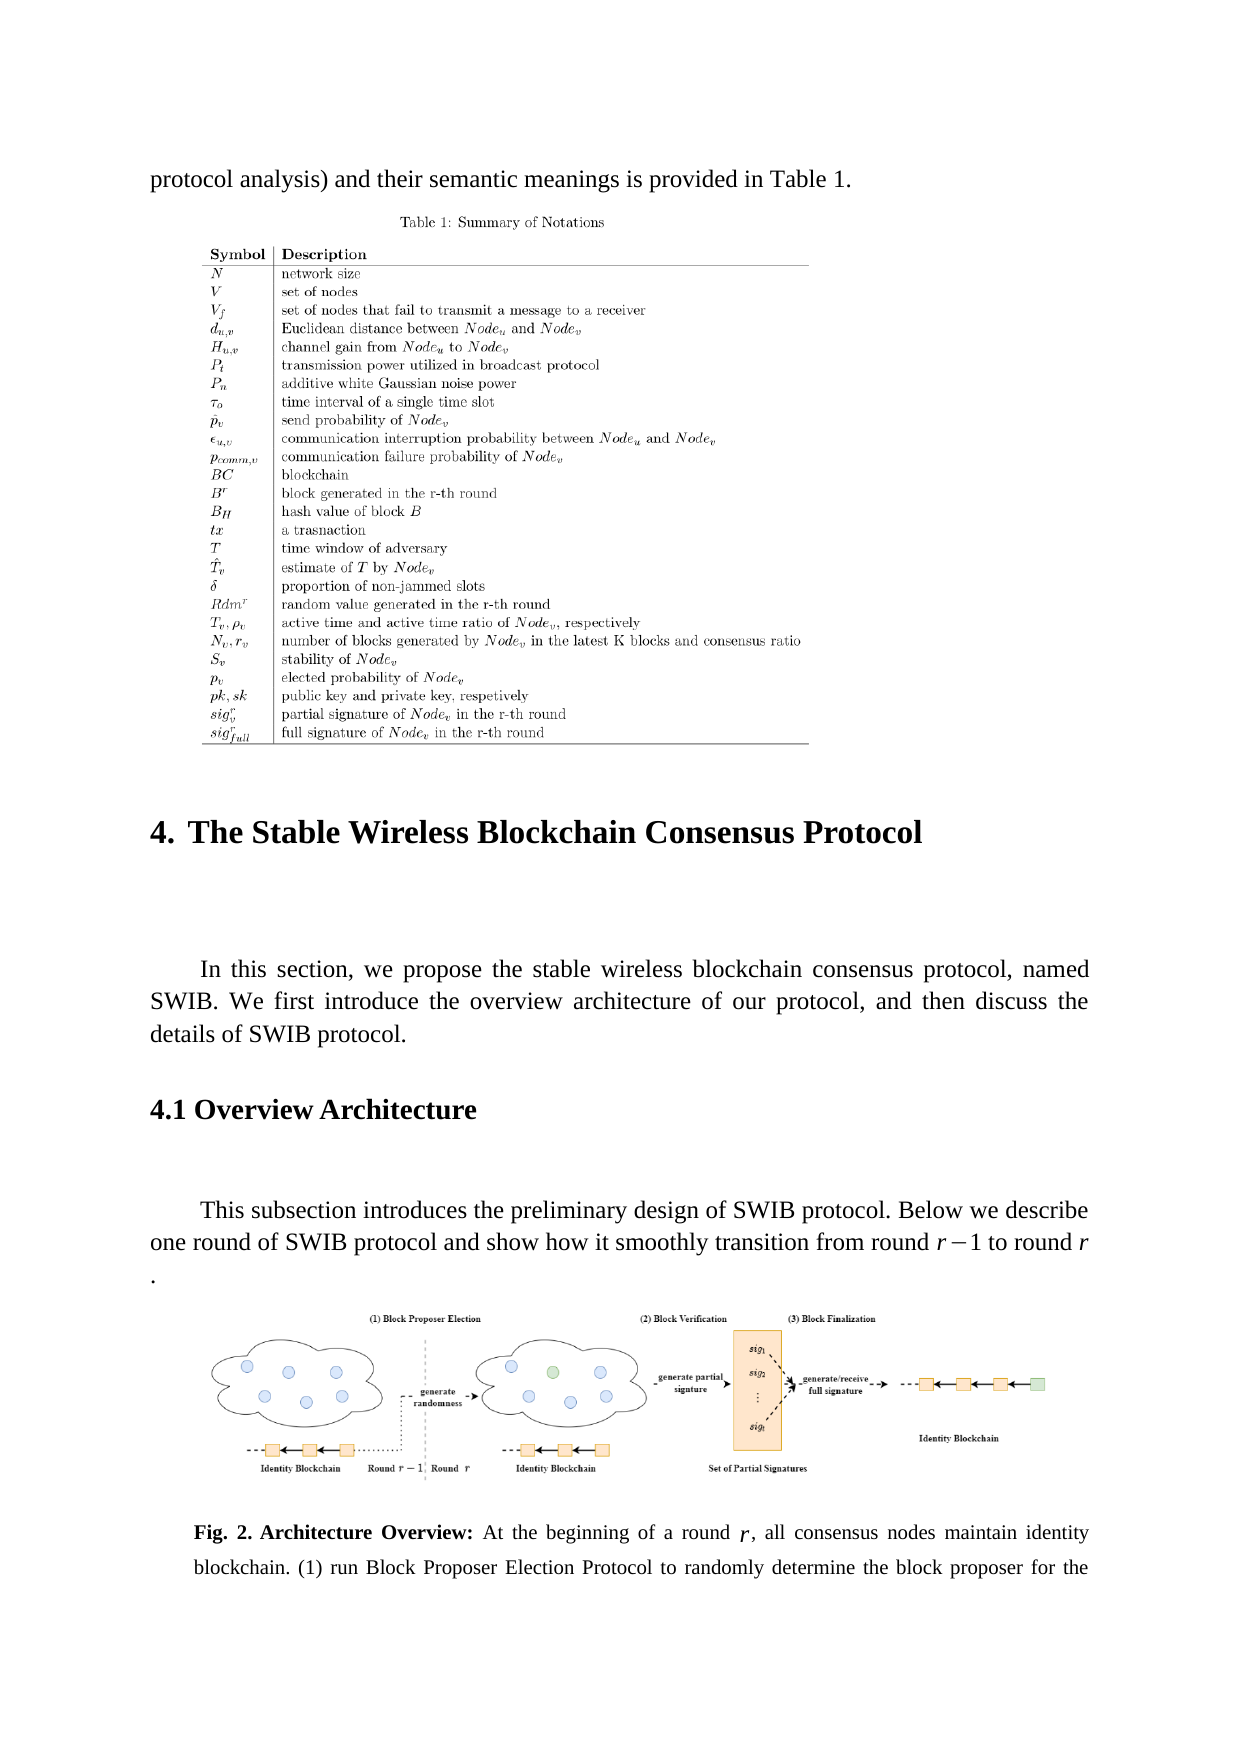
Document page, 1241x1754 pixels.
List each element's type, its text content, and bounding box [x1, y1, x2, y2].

subtitle 4.1 Overview Architecture [150, 1077, 1090, 1142]
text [150, 162, 1090, 194]
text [194, 1518, 1090, 1583]
text This subsection introduces the preliminary design of SWIB protocol. Below we describe one round of SWIB protocol and show how it smoothly transition from round to round . [150, 1193, 1090, 1291]
picture [193, 1306, 1050, 1489]
text In this section, we propose the stable wireless blockchain consensus protocol, named SWIB. We first introduce the overview architecture of our protocol, and then discuss the details of SWIB protocol. [150, 952, 1090, 1049]
picture [193, 210, 816, 750]
subtitle The Stable Wireless Blockchain Consensus Protocol [150, 799, 1090, 864]
